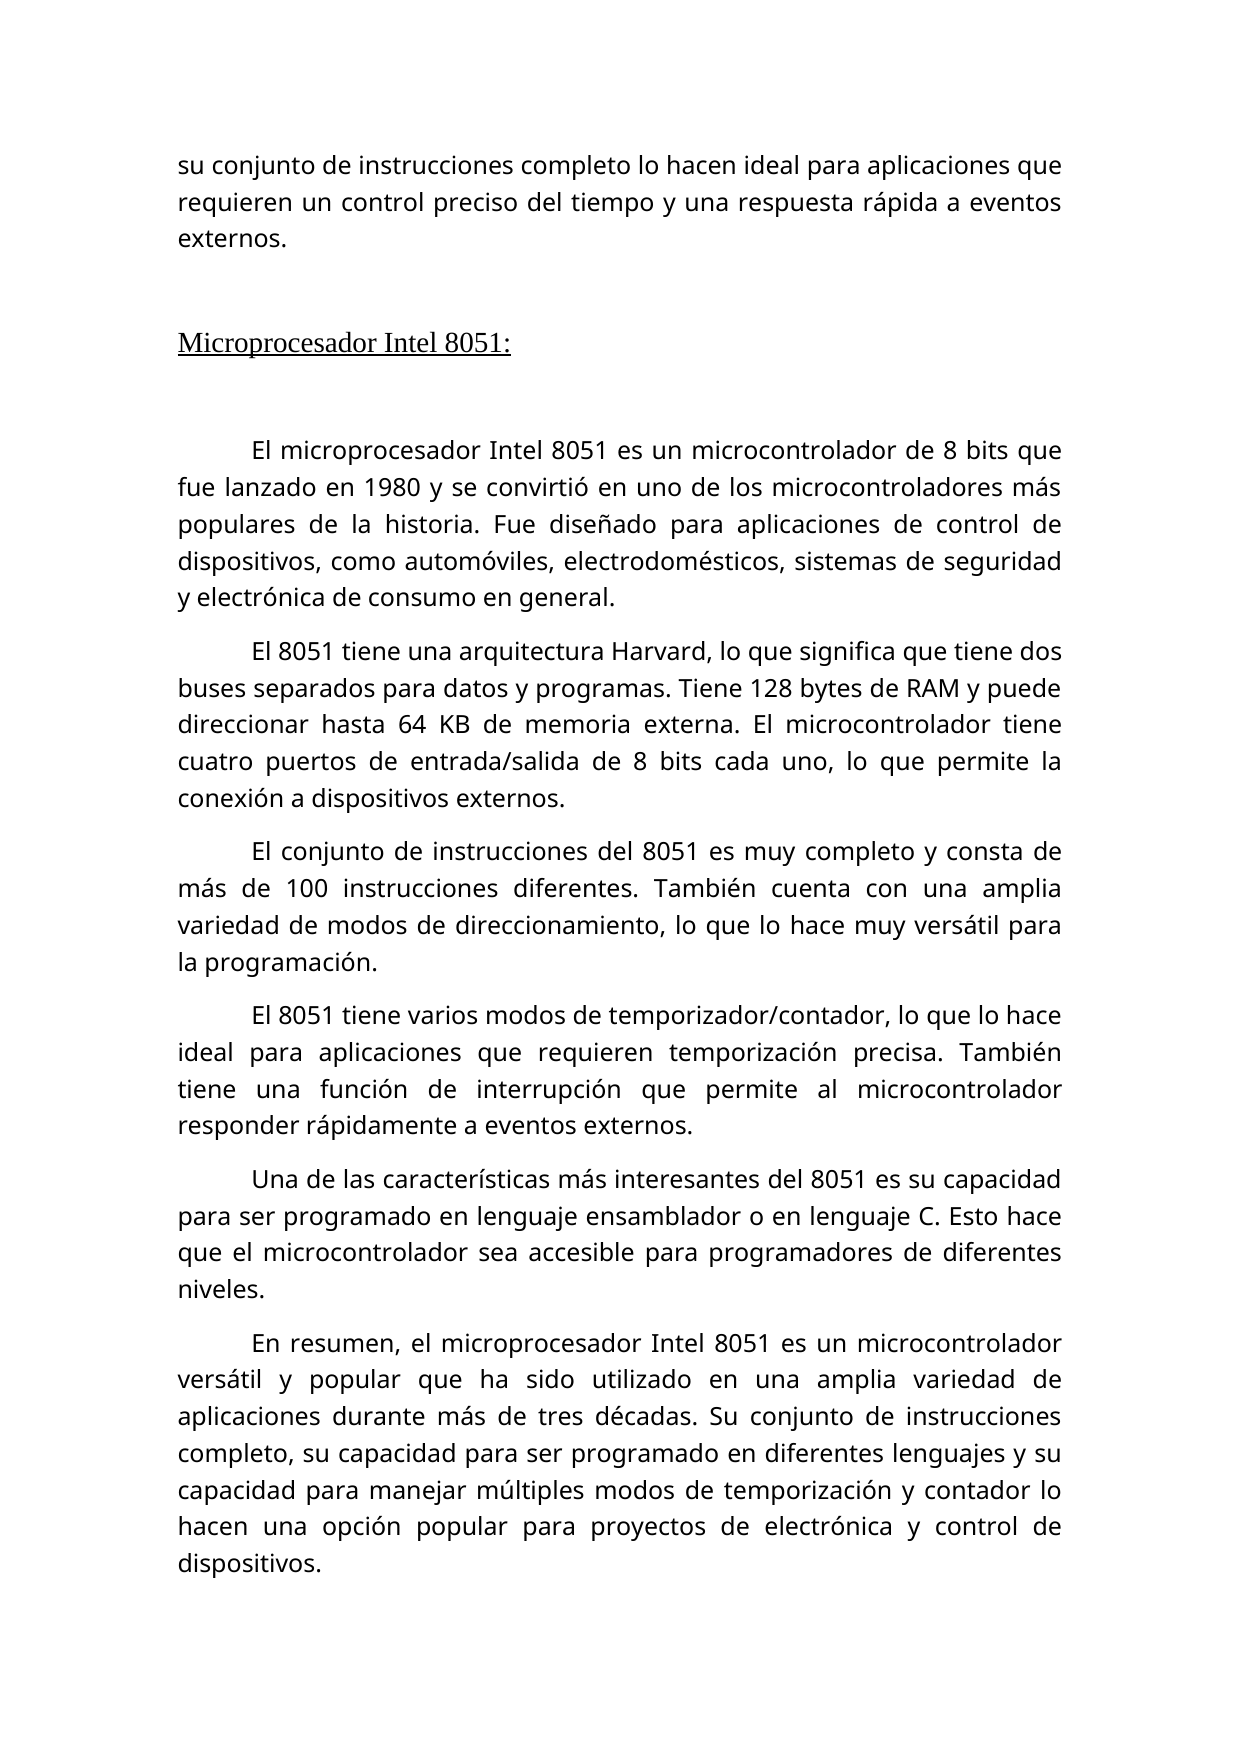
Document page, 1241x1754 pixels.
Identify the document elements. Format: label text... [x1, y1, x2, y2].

text En resumen, el microprocesador Intel 8051 es un microcontrolador versátil y popular que ha sido utilizado en una amplia variedad de aplicaciones durante más de tres décadas. Su conjunto de instrucciones completo, su capacidad para ser programado en diferentes lenguajes y su capacidad para manejar múltiples modos de temporización y contador lo hacen una opción popular para proyectos de electrónica y control de dispositivos. [177, 1325, 1063, 1362]
text El conjunto de instrucciones del 8051 es muy completo y consta de más de 100 instrucciones diferentes. También cuenta con una amplia variedad de modos de direccionamiento, lo que lo hace muy versátil para la programación. [177, 834, 1063, 871]
text El microprocesador Intel 8051 es un microcontrolador de 8 bits que fue lanzado en 1980 y se convirtió en uno de los microcontroladores más populares de la historia. Fue diseñado para aplicaciones de control de dispositivos, como automóviles, electrodomésticos, sistemas de seguridad y electrónica de consumo en general. [177, 577, 1063, 614]
text En resumen, el microprocesador Intel 8051 es un microcontrolador versátil y popular que ha sido utilizado en una amplia variedad de aplicaciones durante más de tres décadas. Su conjunto de instrucciones completo, su capacidad para ser programado en diferentes lenguajes y su capacidad para manejar múltiples modos de temporización y contador lo hacen una opción popular para proyectos de electrónica y control de dispositivos. [177, 1543, 1063, 1580]
text El 8051 tiene una arquitectura Harvard, lo que significa que tiene dos buses separados para datos y programas. Tiene 128 bytes de RAM y puede direccionar hasta 64 KB de memoria externa. El microcontrolador tiene cuatro puertos de entrada/salida de 8 bits cada uno, lo que permite la conexión a dispositivos externos. [177, 633, 1063, 670]
text El microprocesador Intel 8051 es un microcontrolador de 8 bits que fue lanzado en 1980 y se convirtió en uno de los microcontroladores más populares de la historia. Fue diseñado para aplicaciones de control de dispositivos, como automóviles, electrodomésticos, sistemas de seguridad y electrónica de consumo en general. [177, 433, 1063, 470]
text El 8051 tiene una arquitectura Harvard, lo que significa que tiene dos buses separados para datos y programas. Tiene 128 bytes de RAM y puede direccionar hasta 64 KB de memoria externa. El microcontrolador tiene cuatro puertos de entrada/salida de 8 bits cada uno, lo que permite la conexión a dispositivos externos. [177, 778, 1063, 814]
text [177, 218, 1063, 255]
text El 8051 tiene varios modos de temporizador/contador, lo que lo hace ideal para aplicaciones que requieren temporización precisa. También tiene una función de interrupción que permite al microcontrolador responder rápidamente a eventos externos. [177, 1105, 1063, 1142]
text Microprocesador Intel 8051: [177, 325, 1063, 358]
text Una de las características más interesantes del 8051 es su capacidad para ser programado en lenguaje ensamblador o en lenguaje C. Esto hace que el microcontrolador sea accesible para programadores de diferentes niveles. [177, 1269, 1063, 1306]
text El 8051 tiene varios modos de temporizador/contador, lo que lo hace ideal para aplicaciones que requieren temporización precisa. También tiene una función de interrupción que permite al microcontrolador responder rápidamente a eventos externos. [177, 998, 1063, 1035]
text Una de las características más interesantes del 8051 es su capacidad para ser programado en lenguaje ensamblador o en lenguaje C. Esto hace que el microcontrolador sea accesible para programadores de diferentes niveles. [177, 1161, 1063, 1198]
text El conjunto de instrucciones del 8051 es muy completo y consta de más de 100 instrucciones diferentes. También cuenta con una amplia variedad de modos de direccionamiento, lo que lo hace muy versátil para la programación. [177, 942, 1063, 978]
